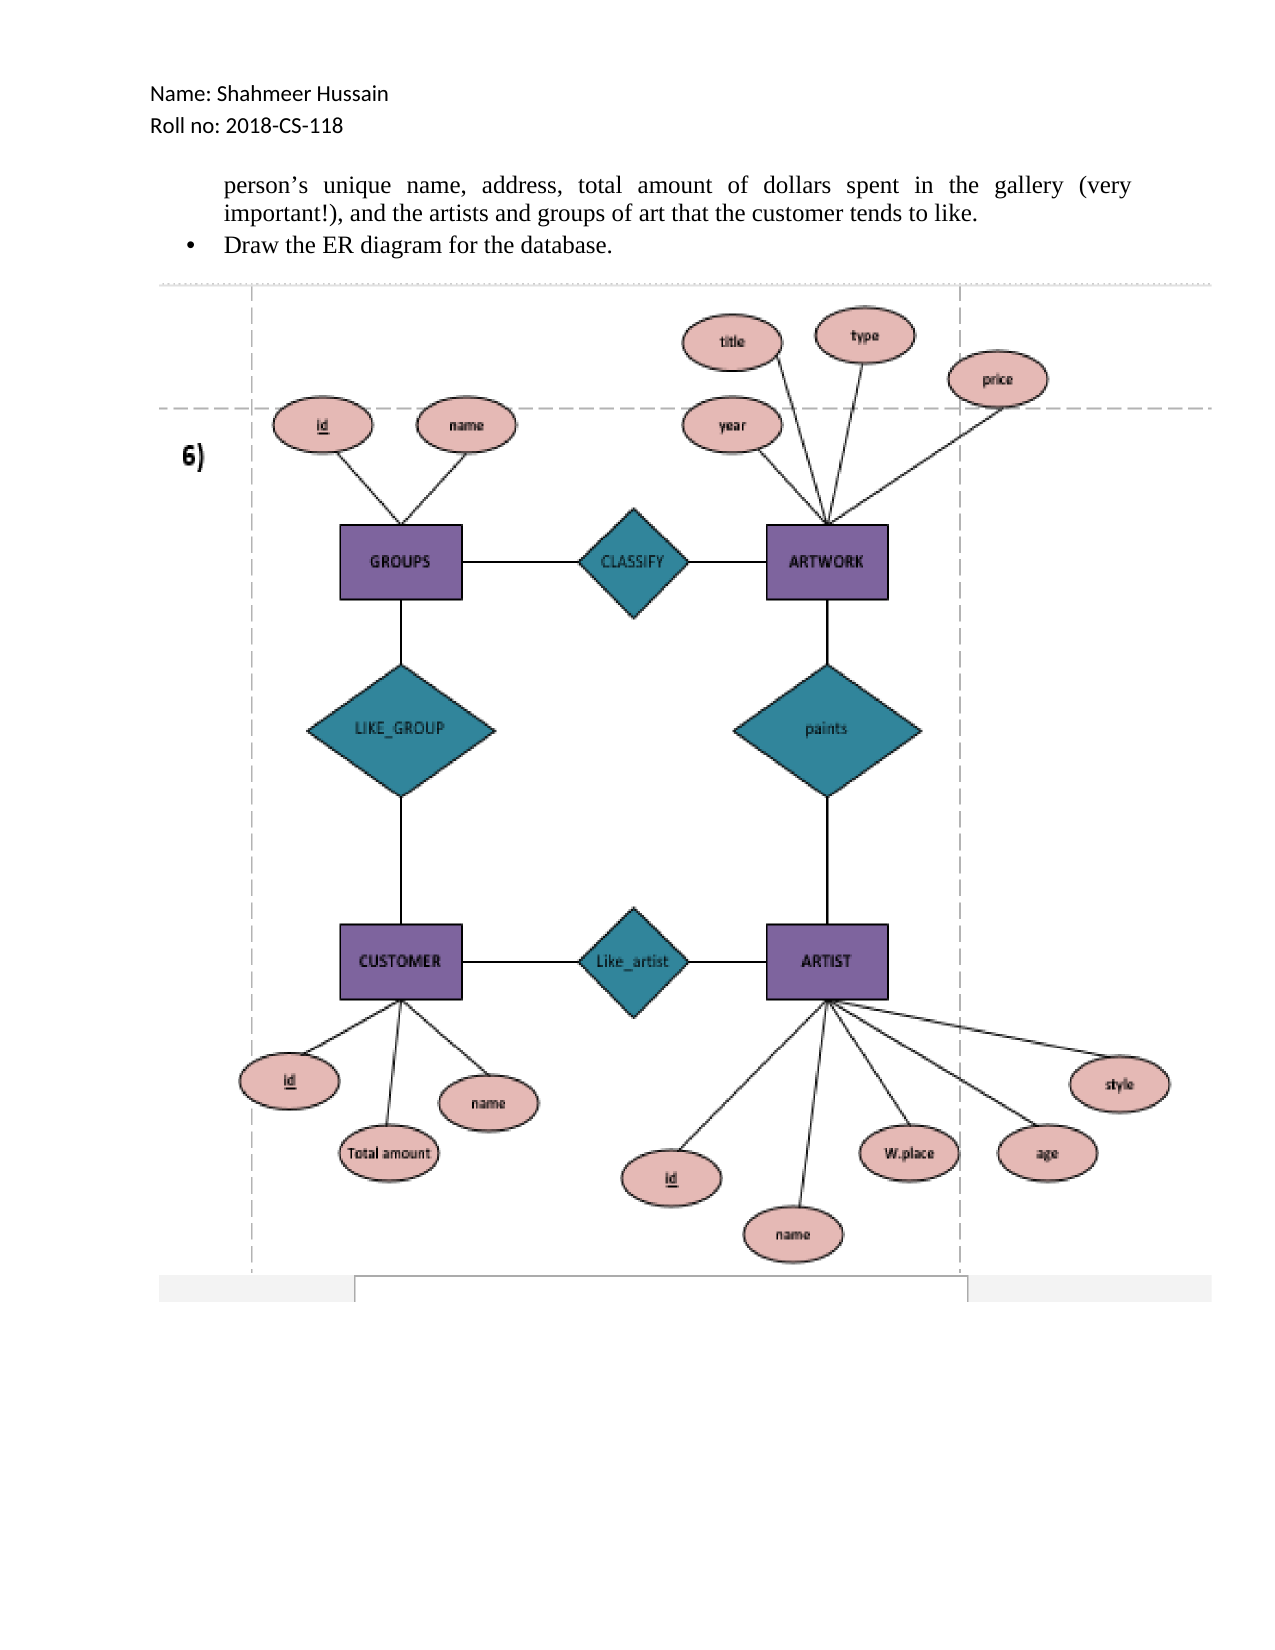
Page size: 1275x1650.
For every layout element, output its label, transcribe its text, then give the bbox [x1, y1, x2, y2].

picture [158, 282, 1212, 1302]
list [186, 171, 1133, 227]
list Draw the ER diagram for the database. [186, 231, 1133, 259]
